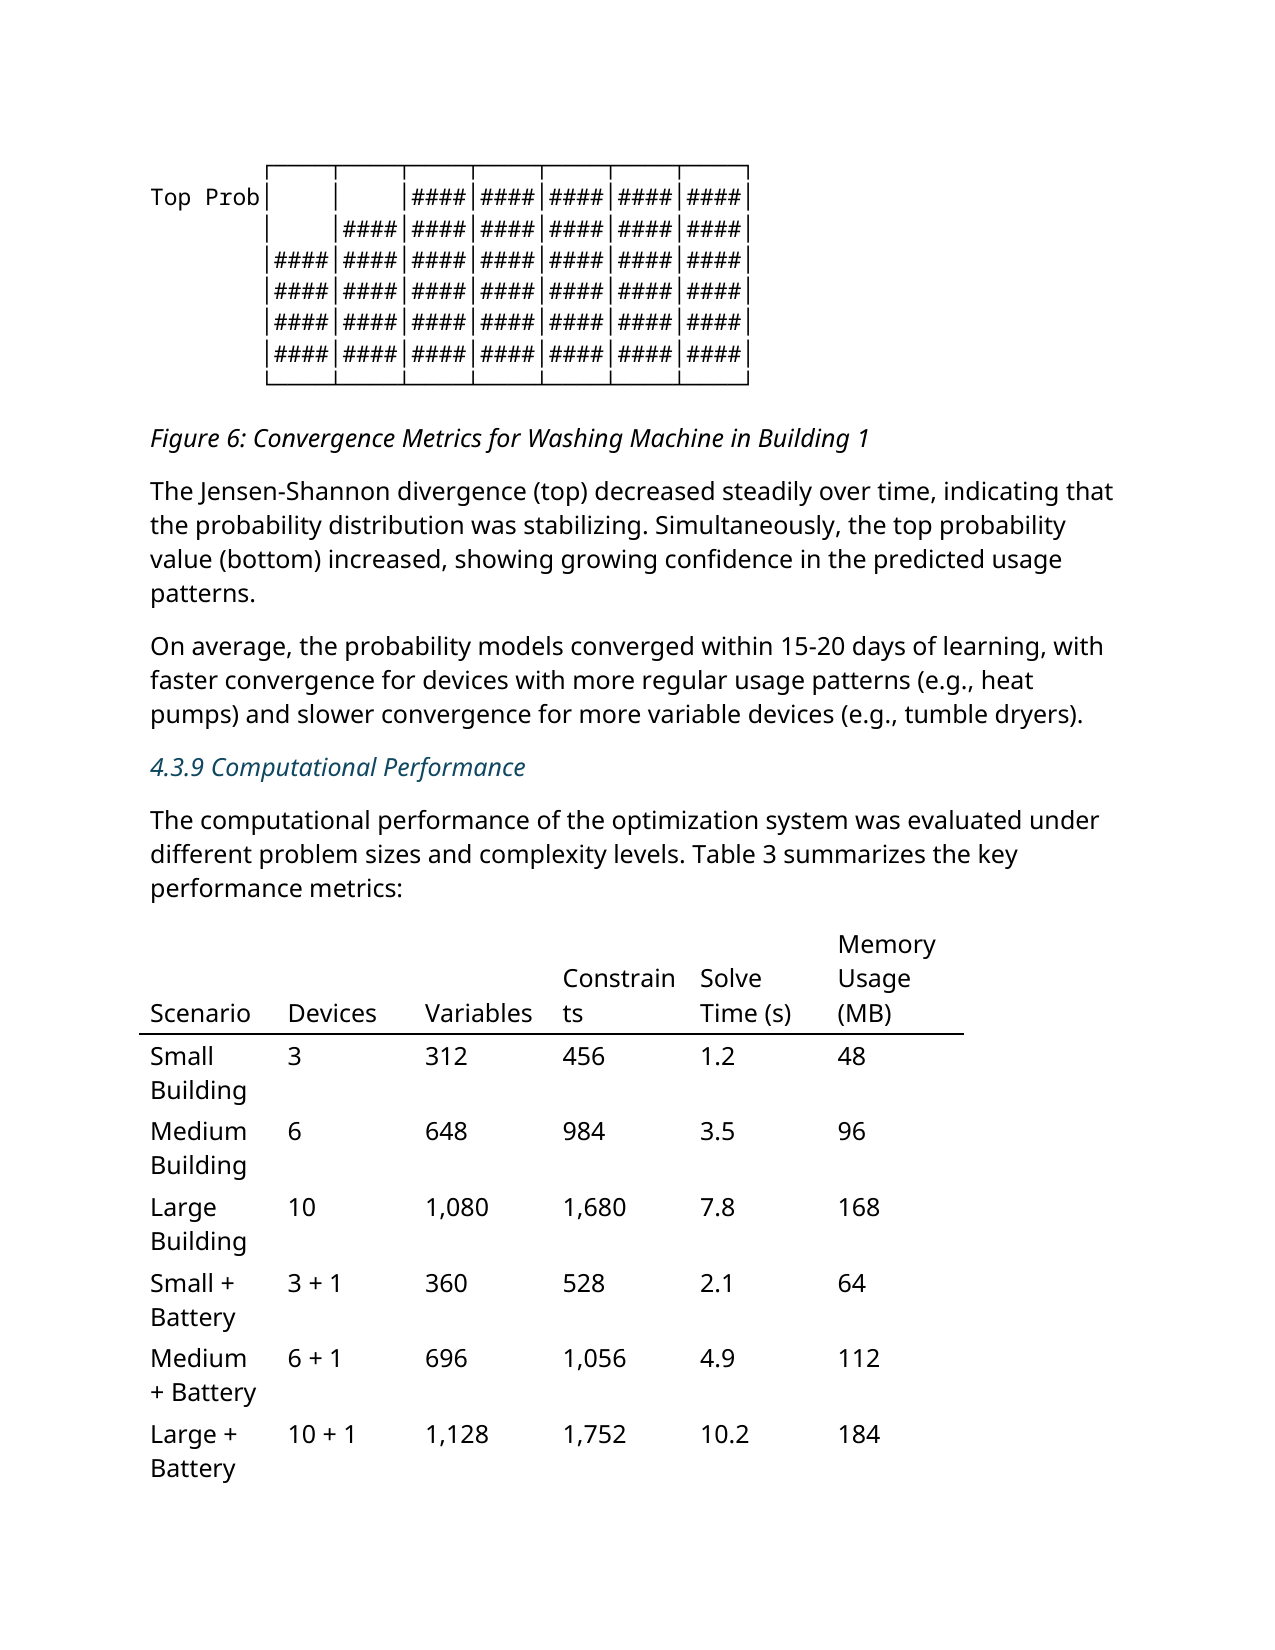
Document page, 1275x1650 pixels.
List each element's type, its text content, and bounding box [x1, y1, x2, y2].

table_cell 1.2 [689, 1035, 826, 1110]
table_cell 6 [276, 1110, 414, 1186]
table_cell 1,128 [414, 1413, 551, 1488]
table_cell 64 [826, 1261, 964, 1337]
text On average, the probability models converged within 15-20 days of learning, with faster convergence for devices with more regular usage patterns (e.g., heat pumps) and slower convergence for more variable devices (e.g., tumble dryers). [150, 629, 1125, 731]
table_cell 7.8 [689, 1186, 826, 1261]
text The Jensen-Shannon divergence (top) decreased steadily over time, indicating that the probability distribution was stabilizing. Simultaneously, the top probability value (bottom) increased, showing growing confidence in the predicted usage patterns. [150, 474, 1125, 610]
table_cell 312 [414, 1035, 551, 1110]
table_header Solve Time (s) [689, 923, 826, 1033]
table_cell 1,080 [414, 1186, 551, 1261]
table_cell 3.5 [689, 1110, 826, 1186]
table_cell 4.9 [689, 1337, 826, 1413]
table_cell 456 [551, 1035, 689, 1110]
table_cell 48 [826, 1035, 964, 1110]
table_cell 3 + 1 [276, 1261, 414, 1337]
table_cell Large + Battery [139, 1413, 276, 1488]
table_cell Small + Battery [139, 1261, 276, 1337]
table_cell 6 + 1 [276, 1337, 414, 1413]
table_cell 168 [826, 1186, 964, 1261]
table_header Constraints [551, 923, 689, 1033]
table_header Memory Usage (MB) [826, 923, 964, 1033]
table_header Devices [276, 923, 414, 1033]
table_cell Medium + Battery [139, 1337, 276, 1413]
subtitle 4.3.9 Computational Performance [150, 749, 1125, 784]
table_header Scenario [139, 923, 276, 1033]
table_cell 3 [276, 1035, 414, 1110]
table_cell 1,056 [551, 1337, 689, 1413]
table_cell 10 + 1 [276, 1413, 414, 1488]
table_cell 696 [414, 1337, 551, 1413]
table_cell Medium Building [139, 1110, 276, 1186]
table_cell 112 [826, 1337, 964, 1413]
table_cell 1,752 [551, 1413, 689, 1488]
table_cell Small Building [139, 1035, 276, 1110]
table_cell 10.2 [689, 1413, 826, 1488]
table_cell 96 [826, 1110, 964, 1186]
table_cell 2.1 [689, 1261, 826, 1337]
table_cell 10 [276, 1186, 414, 1261]
table_cell 528 [551, 1261, 689, 1337]
table_header Variables [414, 923, 551, 1033]
table_cell Large Building [139, 1186, 276, 1261]
table_cell 360 [414, 1261, 551, 1337]
table_cell 648 [414, 1110, 551, 1186]
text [150, 150, 1125, 400]
table_cell 1,680 [551, 1186, 689, 1261]
text The computational performance of the optimization system was evaluated under different problem sizes and complexity levels. Table 3 summarizes the key performance metrics: [150, 802, 1125, 904]
text Figure 6: Convergence Metrics for Washing Machine in Building 1 [150, 421, 1125, 455]
table_cell 984 [551, 1110, 689, 1186]
table_cell 184 [826, 1413, 964, 1488]
